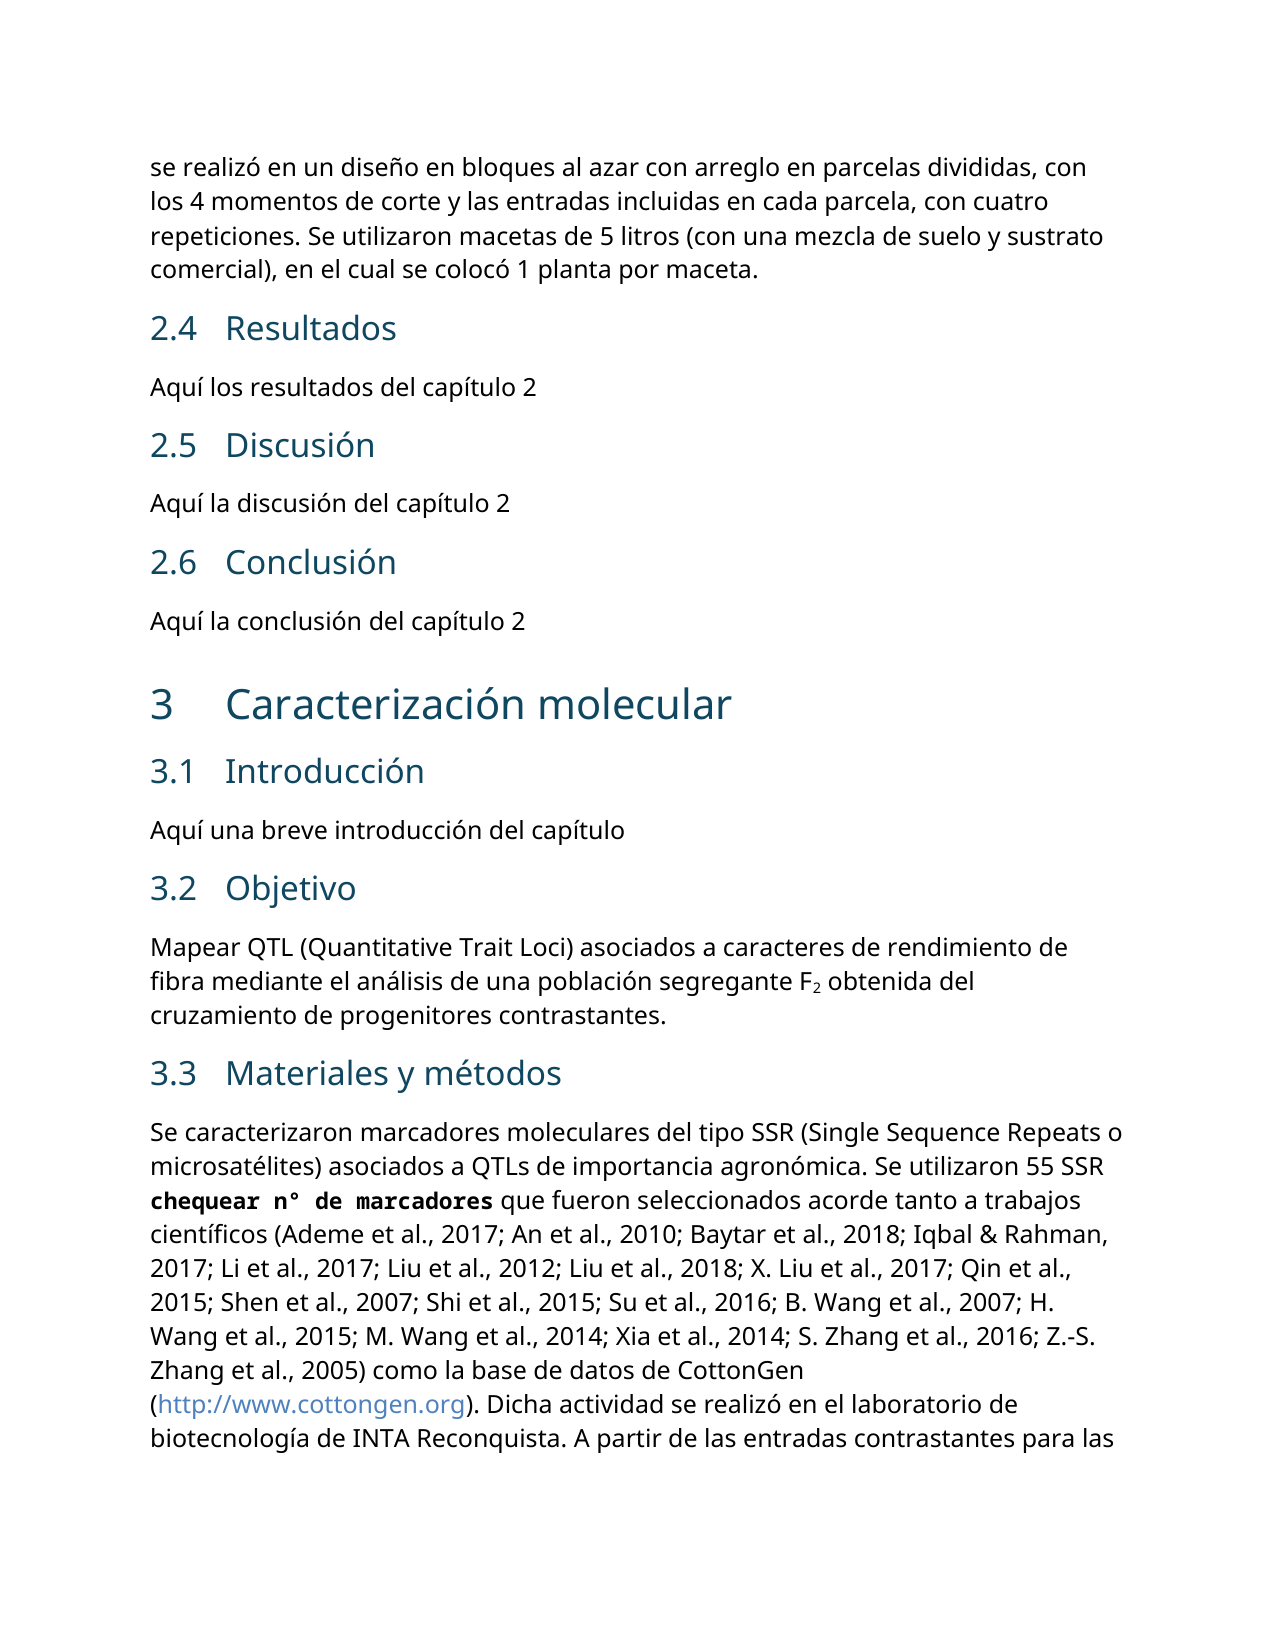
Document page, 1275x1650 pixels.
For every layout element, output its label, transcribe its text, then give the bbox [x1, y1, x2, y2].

text Aquí los resultados del capítulo 2 [150, 369, 1125, 403]
text Aquí la conclusión del capítulo 2 [150, 603, 1125, 637]
text Mapear QTL (Quantitative Trait Loci) asociados a caracteres de rendimiento de fibra mediante el análisis de una población segregante F2 obtenida del cruzamiento de progenitores contrastantes. [150, 929, 1125, 1031]
subtitle 3 Caracterización molecular [150, 675, 1125, 731]
subtitle 3.2 Objetivo [150, 865, 1125, 911]
subtitle 2.6 Conclusión [150, 539, 1125, 584]
text Aquí la discusión del capítulo 2 [150, 486, 1125, 520]
subtitle 2.4 Resultados [150, 305, 1125, 350]
subtitle 3.1 Introducción [150, 748, 1125, 793]
subtitle 2.5 Discusión [150, 422, 1125, 467]
text Aquí una breve introducción del capítulo [150, 812, 1125, 846]
subtitle 3.3 Materiales y métodos [150, 1050, 1125, 1096]
